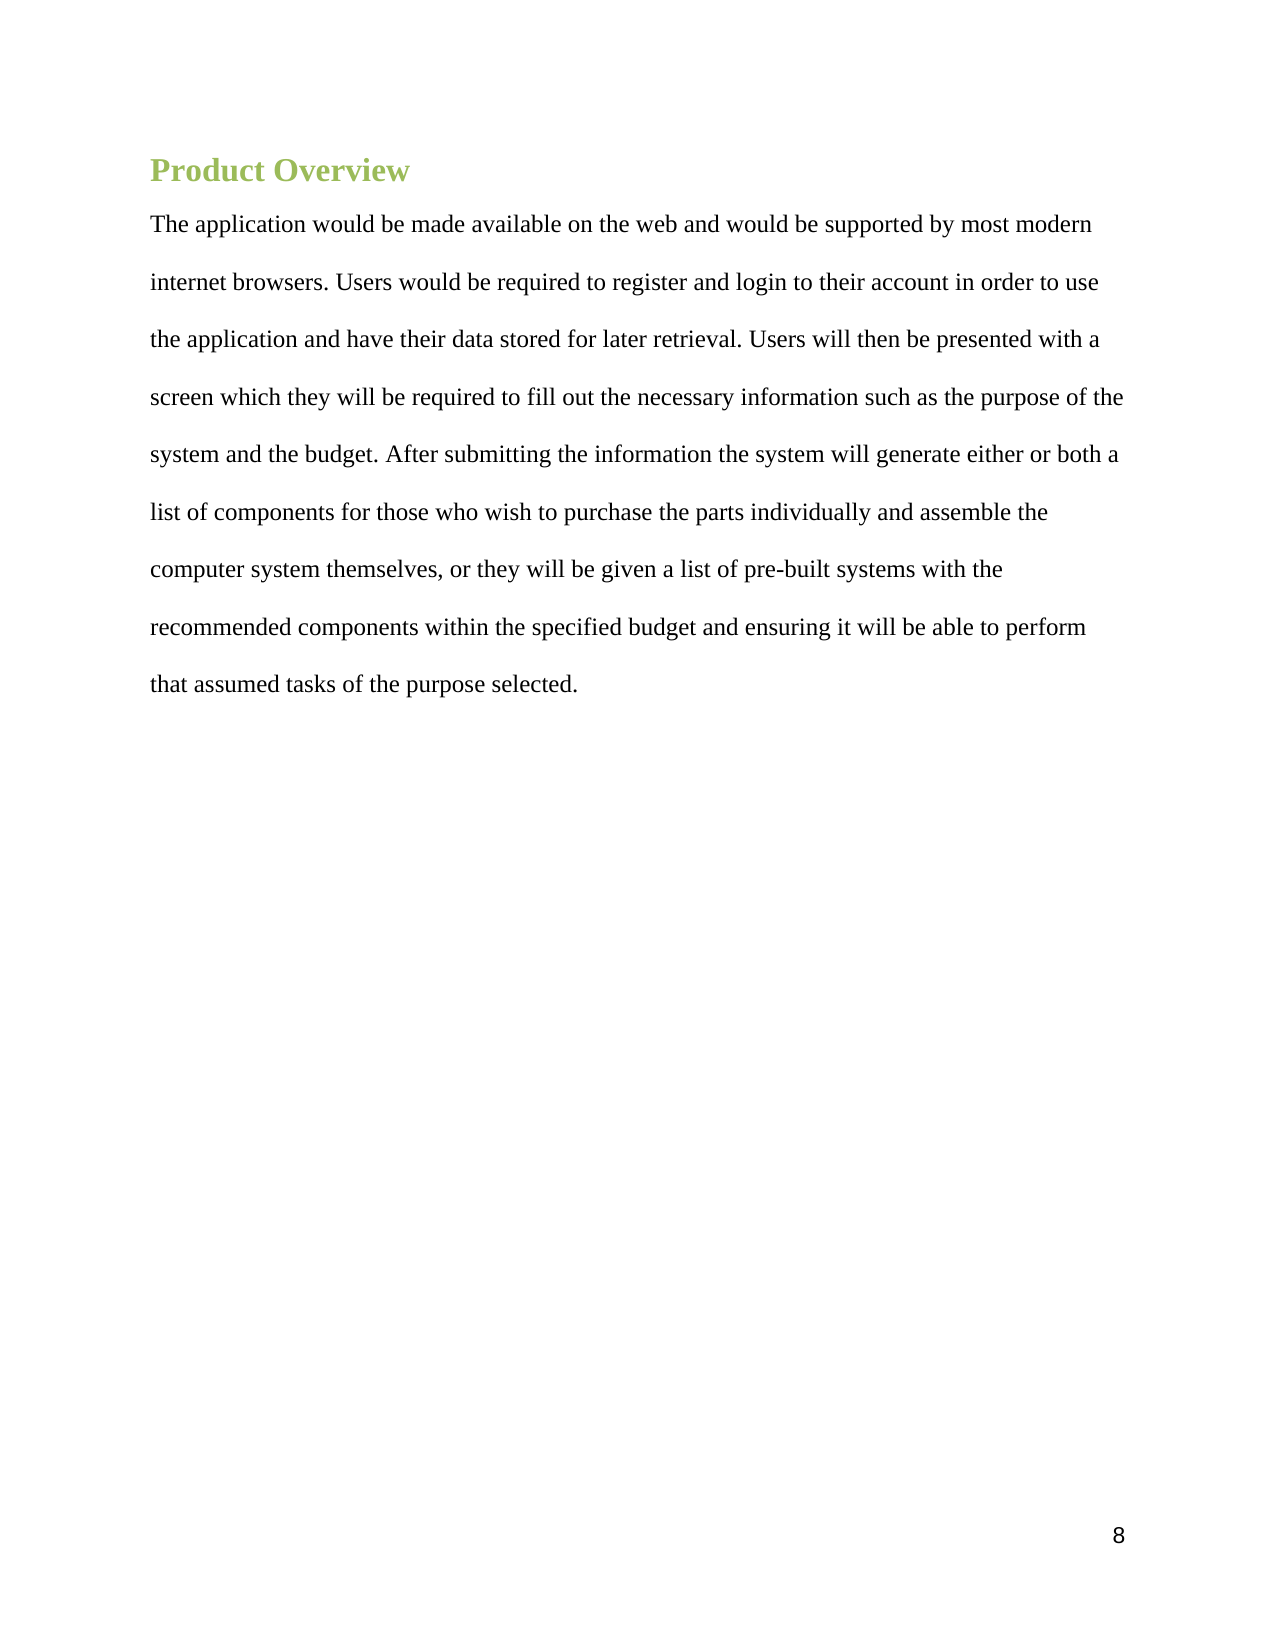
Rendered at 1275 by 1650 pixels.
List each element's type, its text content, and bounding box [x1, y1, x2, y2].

text Product Overview [150, 150, 1125, 188]
text The application would be made available on the web and would be supported by most modern internet browsers. Users would be required to register and login to their account in order to use the application and have their data stored for later retrieval. Users will then be presented with a screen which they will be required to fill out the necessary information such as the purpose of the system and the budget. After submitting the information the system will generate either or both a list of components for those who wish to purchase the parts individually and assemble the computer system themselves, or they will be given a list of pre-built systems with the recommended components within the specified budget and ensuring it will be able to perform that assumed tasks of the purpose selected. [150, 209, 1125, 698]
